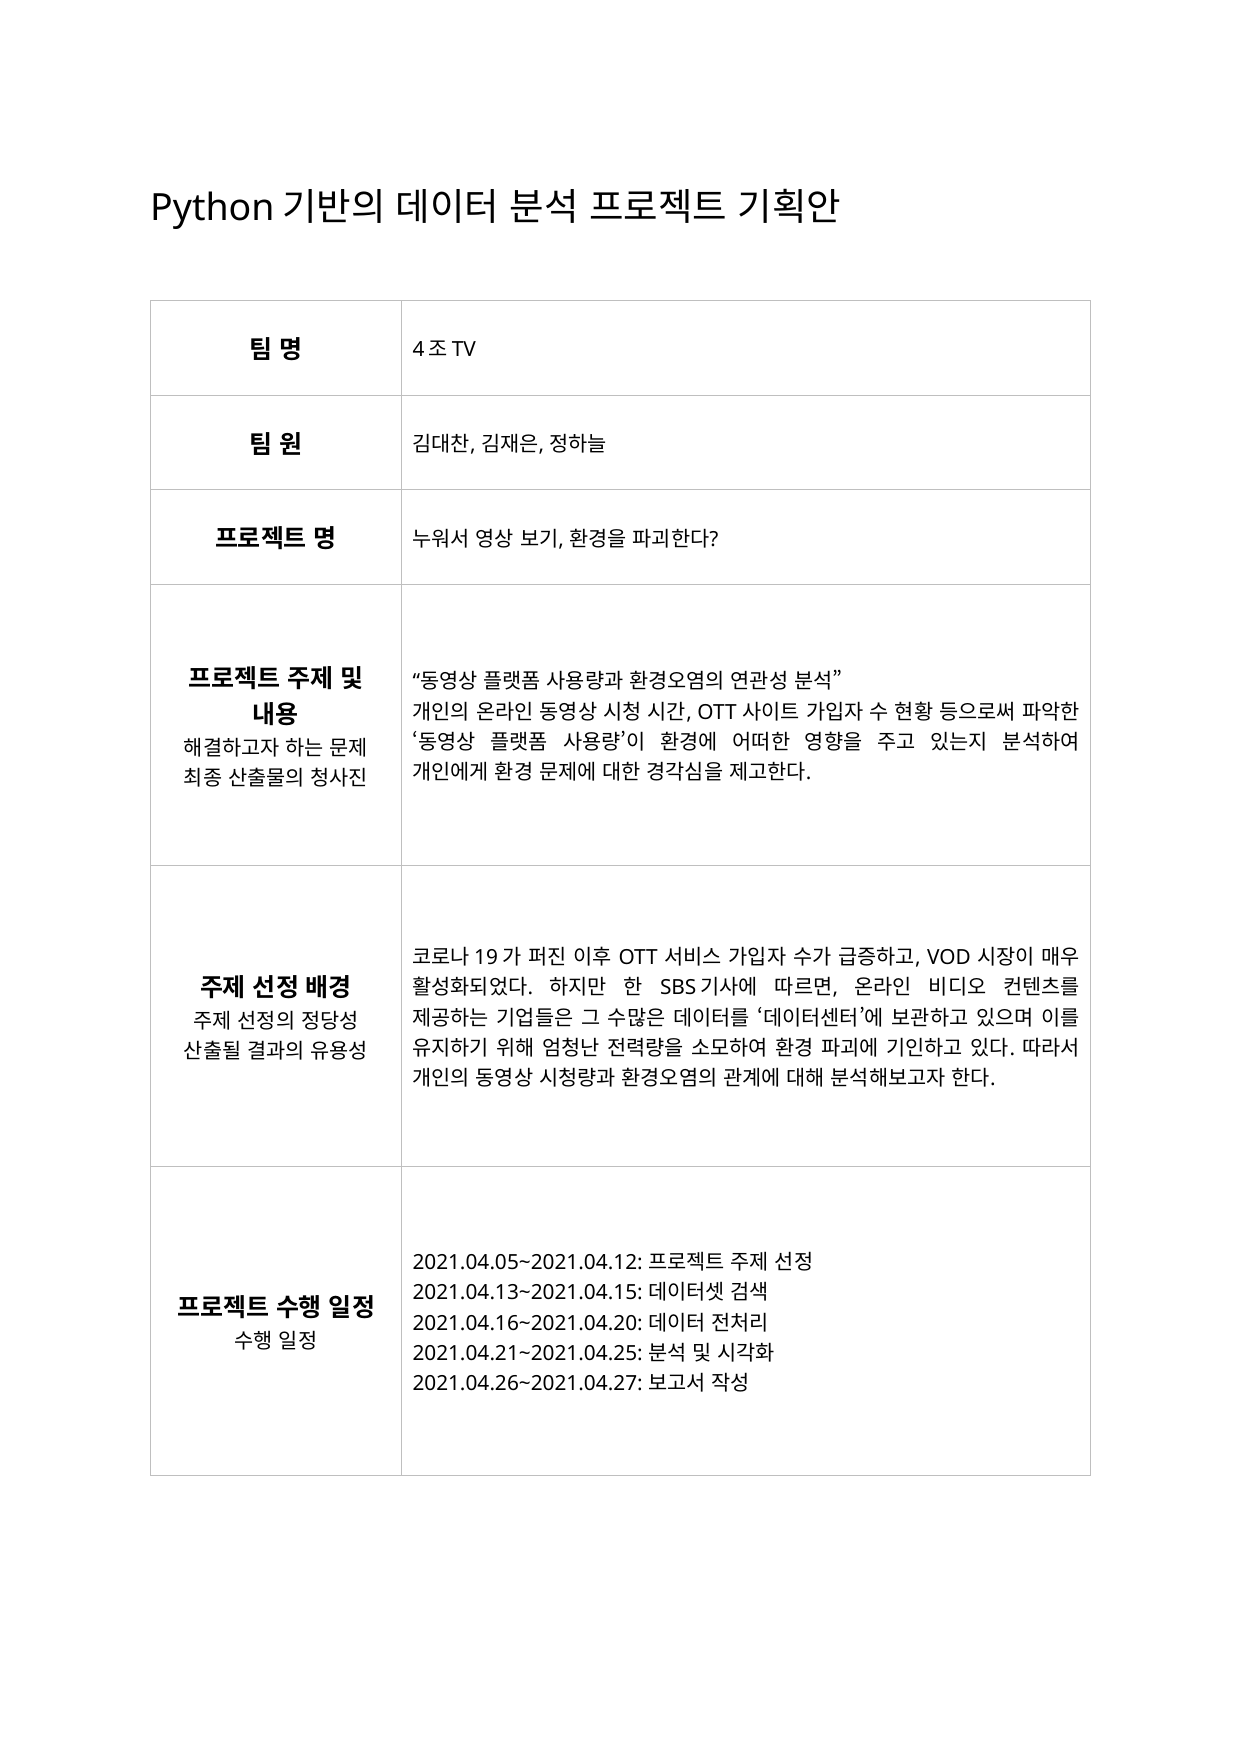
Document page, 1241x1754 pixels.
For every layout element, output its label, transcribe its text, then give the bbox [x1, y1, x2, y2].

table_header 팀 명 [151, 301, 401, 394]
text Python기반의 데이터 분석 프로젝트 기획안 [150, 177, 1090, 232]
table_cell 프로젝트 수행 일정 수행 일정 [151, 1167, 401, 1475]
table_cell 누워서 영상 보기, 환경을 파괴한다? [402, 490, 1090, 584]
table_cell 팀 원 [151, 396, 401, 489]
table_cell 코로나19가 퍼진 이후 OTT 서비스 가입자 수가 급증하고, VOD 시장이 매우 활성화되었다. 하지만 한 SBS기사에 따르면, 온라인 비디오 컨텐츠를 제공하는 기업들은 그 수많은 데이터를 ‘데이터센터’에 보관하고 있으며 이를 유지하기 위해 엄청난 전력량을 소모하여 환경 파괴에 기인하고 있다. 따라서 개인의 동영상 시청량과 환경오염의 관계에 대해 분석해보고자 한다. [402, 866, 1090, 1166]
table_cell 주제 선정 배경 주제 선정의 정당성 산출될 결과의 유용성 [151, 866, 401, 1166]
table_cell 프로젝트 주제 및 내용 해결하고자 하는 문제 최종 산출물의 청사진 [151, 585, 401, 865]
table_cell 프로젝트 명 [151, 490, 401, 584]
table_cell “동영상 플랫폼 사용량과 환경오염의 연관성 분석” 개인의 온라인 동영상 시청 시간, OTT 사이트 가입자 수 현황 등으로써 파악한 ‘동영상 플랫폼 사용량’이 환경에 어떠한 영향을 주고 있는지 분석하여 개인에게 환경 문제에 대한 경각심을 제고한다. [402, 585, 1090, 865]
table_header 4조TV [402, 301, 1090, 394]
table_cell 2021.04.05~2021.04.12: 프로젝트 주제 선정 2021.04.13~2021.04.15: 데이터셋 검색 2021.04.16~2021.04.20: 데이터 전처리 2021.04.21~2021.04.25: 분석 및 시각화 2021.04.26~2021.04.27: 보고서 작성 [402, 1167, 1090, 1475]
table_cell 김대찬, 김재은, 정하늘 [402, 396, 1090, 489]
